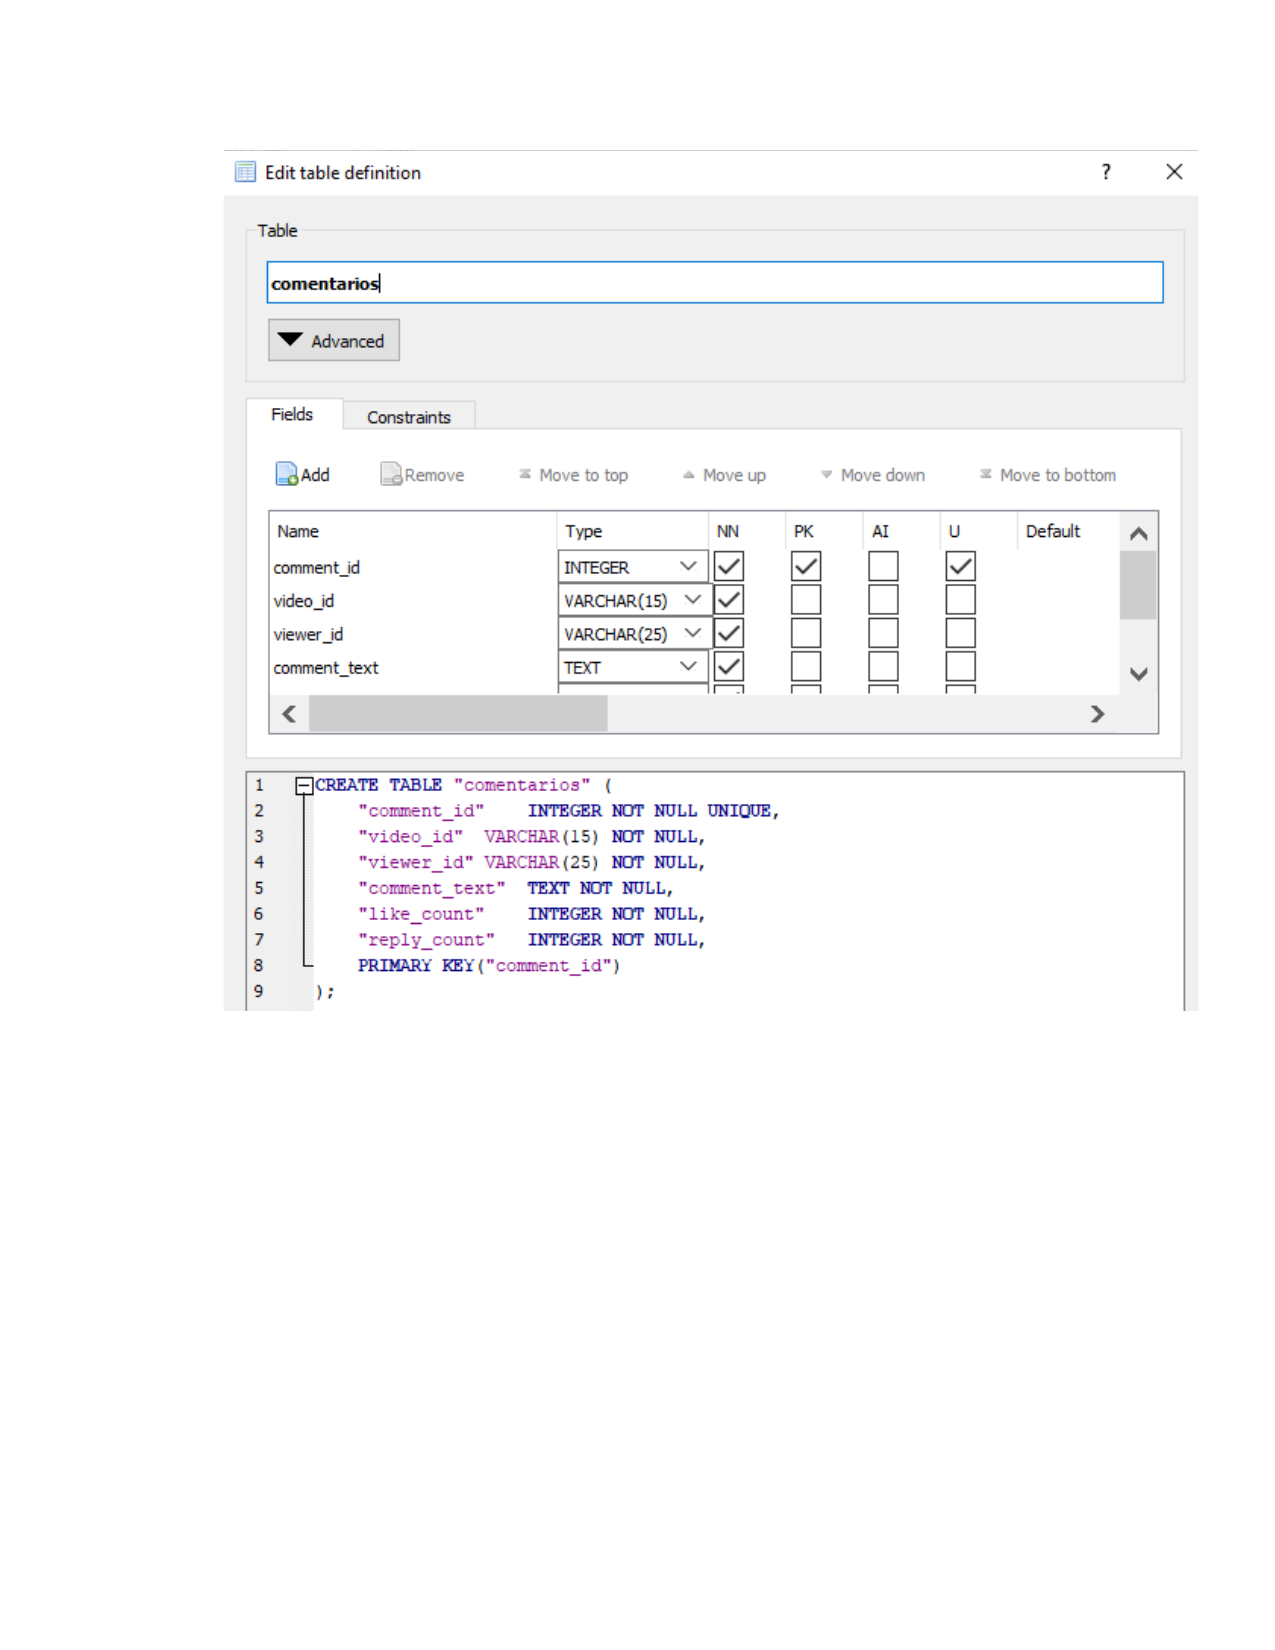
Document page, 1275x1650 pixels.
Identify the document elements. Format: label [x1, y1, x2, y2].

picture [223, 150, 1199, 1011]
